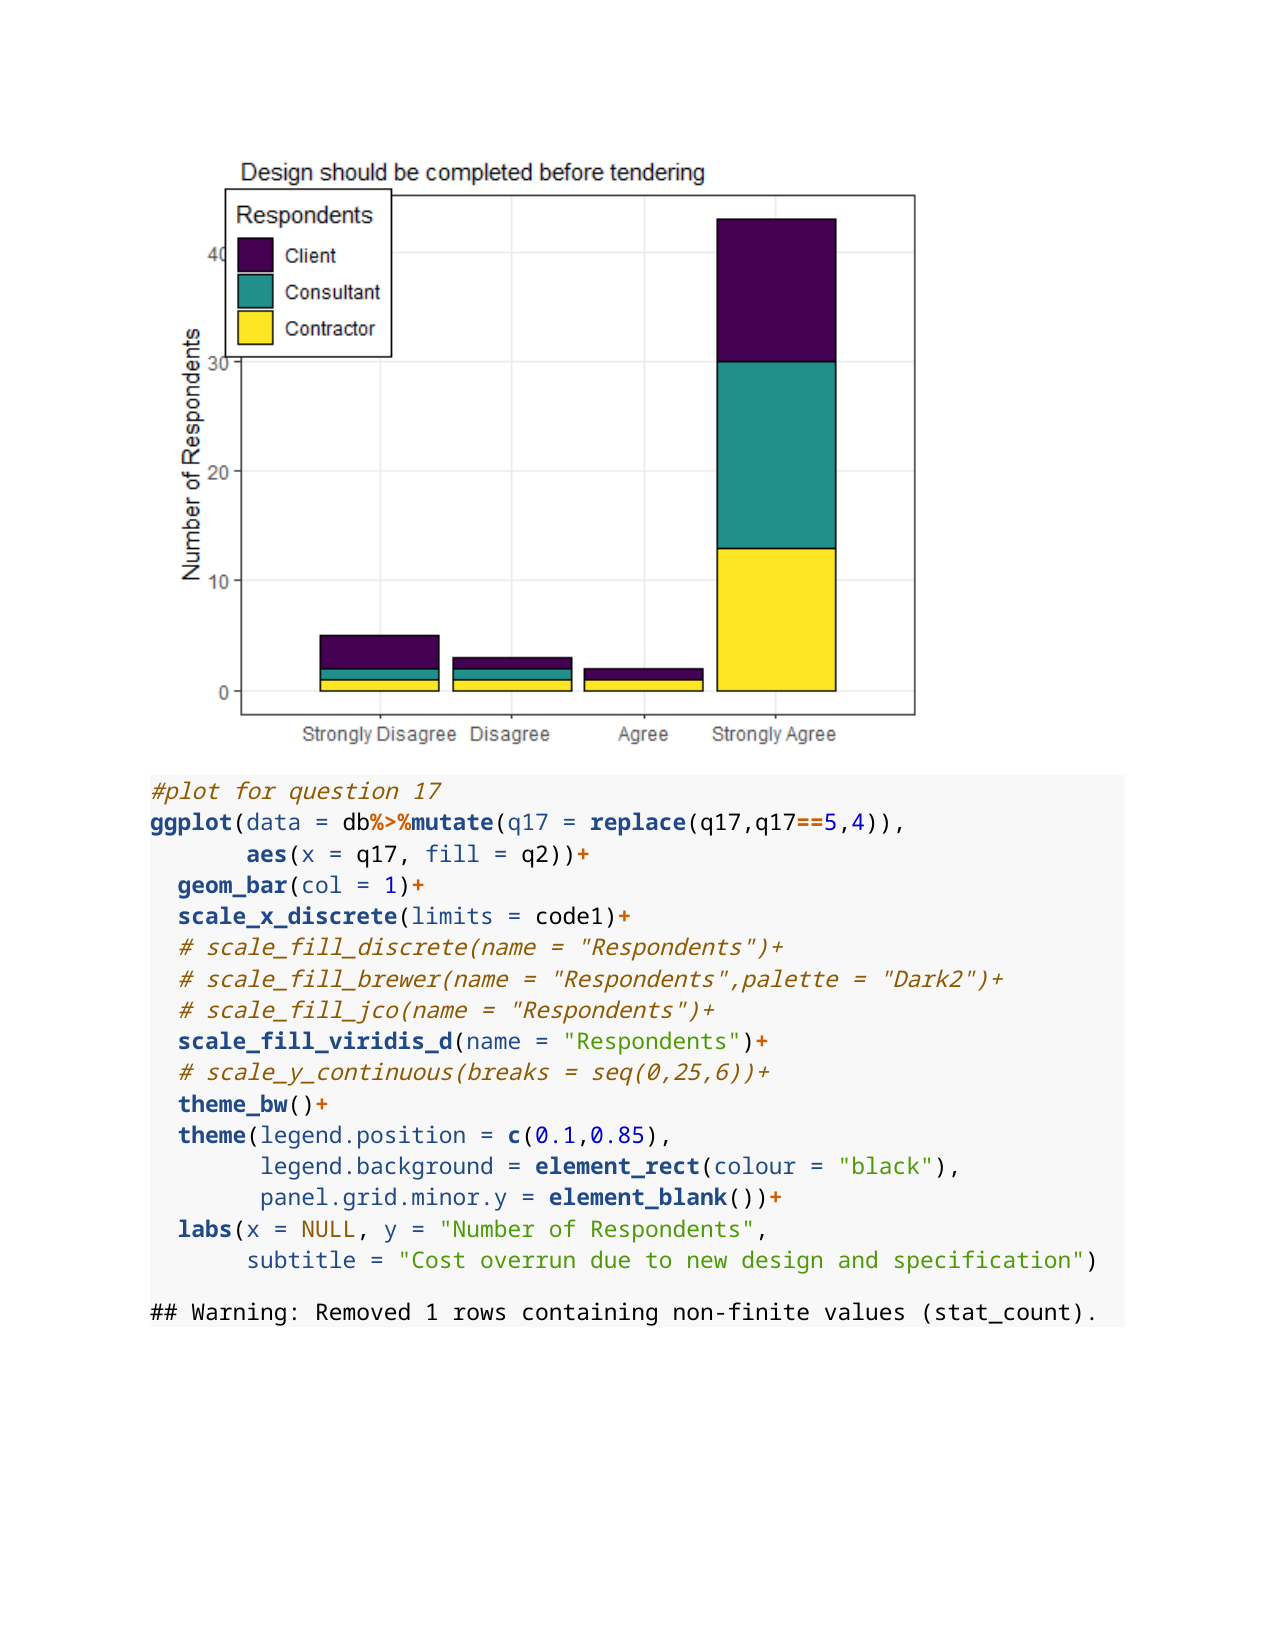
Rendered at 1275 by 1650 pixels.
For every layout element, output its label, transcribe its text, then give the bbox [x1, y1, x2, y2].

picture [168, 150, 927, 757]
text ## Warning: Removed 1 rows containing non-finite values (stat_count). [150, 1296, 1125, 1327]
text #plot for question 17 ggplot(data = db%>%mutate(q17 = replace(q17,q17==5,4)), aes(x = q17, fill = q2))+ geom_bar(col = 1)+ scale_x_discrete(limits = code1)+ # scale_fill_discrete(name = "Respondents")+ # scale_fill_brewer(name = "Respondents",palette = "Dark2")+ # scale_fill_jco(name = "Respondents")+ scale_fill_viridis_d(name = "Respondents")+ # scale_y_continuous(breaks = seq(0,25,6))+ theme_bw()+ theme(legend.position = c(0.1,0.85), legend.background = element_rect(colour = "black"), panel.grid.minor.y = element_blank())+ labs(x = NULL, y = "Number of Respondents", subtitle = "Cost overrun due to new design and specification") [329, 775, 1125, 1275]
